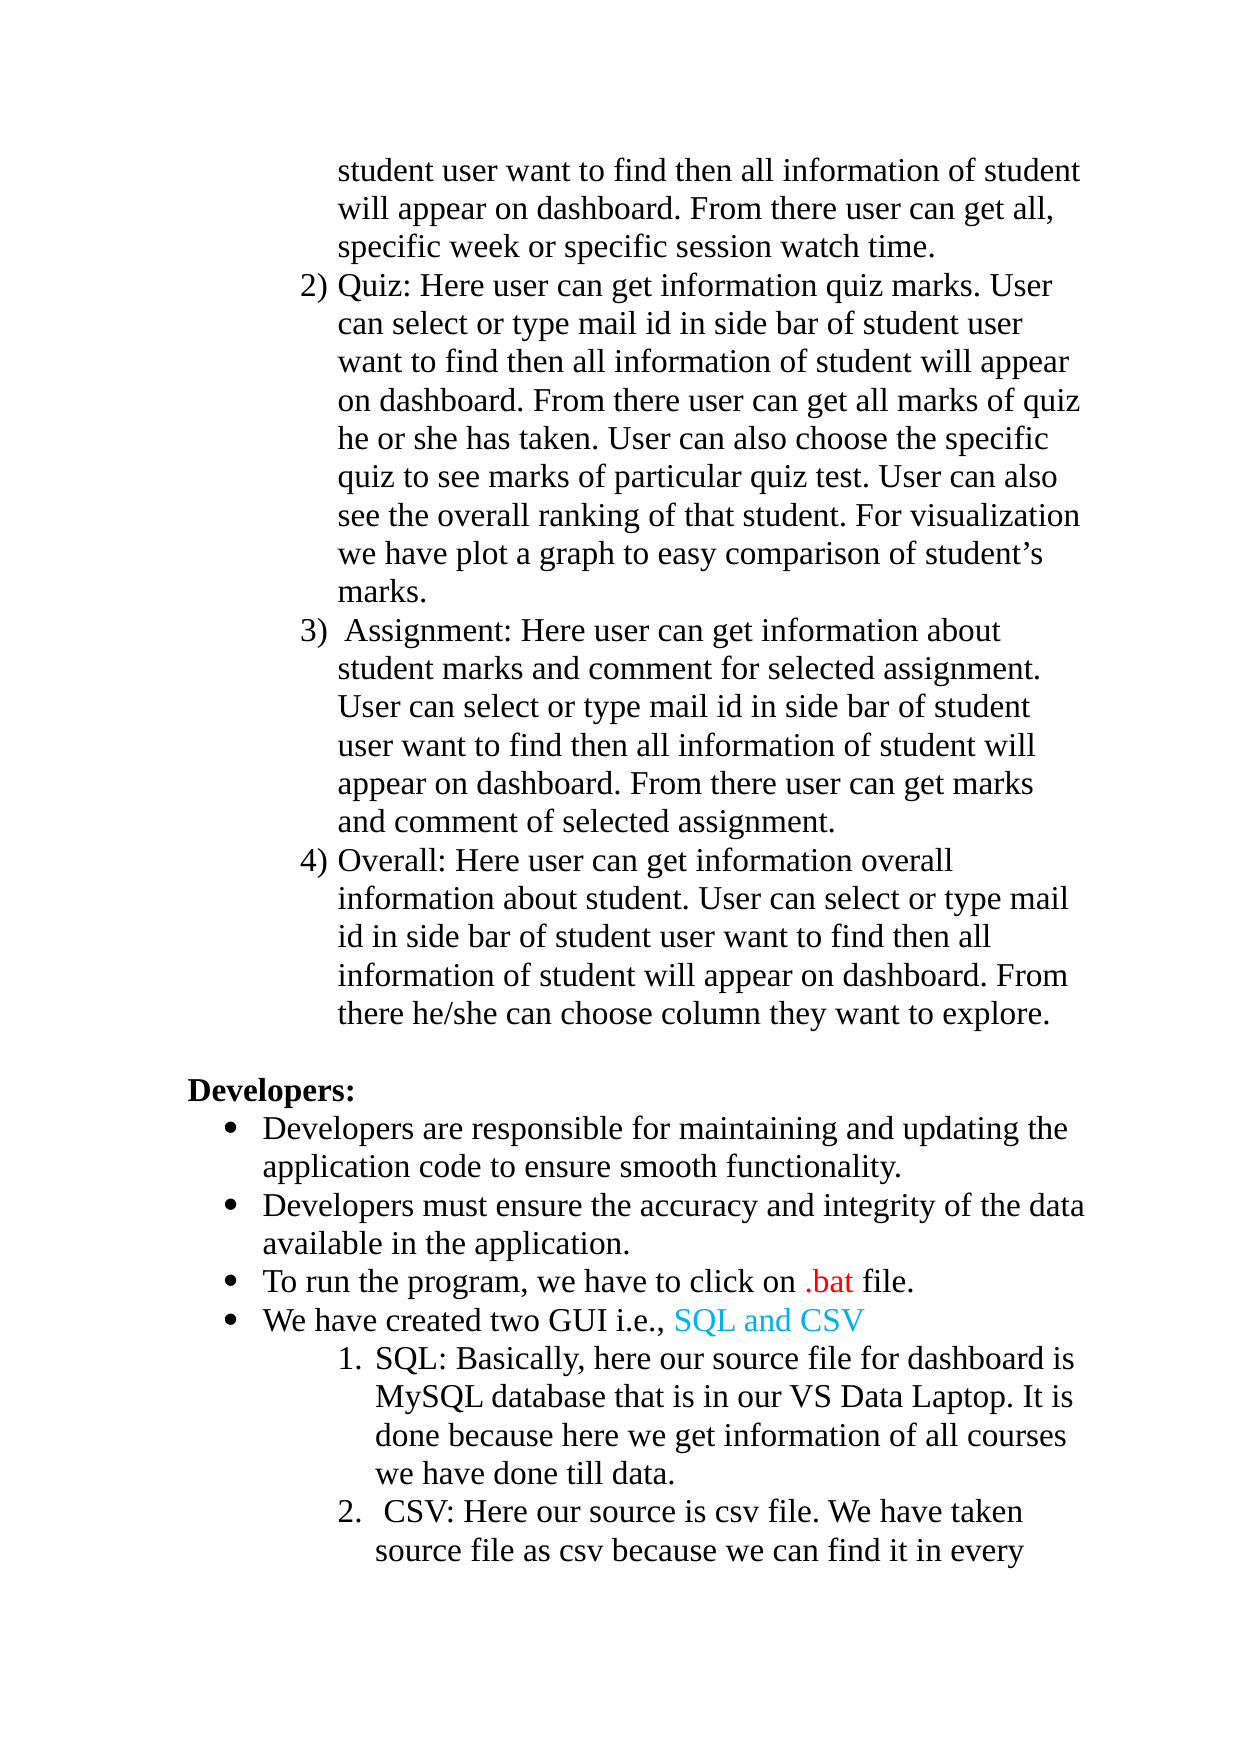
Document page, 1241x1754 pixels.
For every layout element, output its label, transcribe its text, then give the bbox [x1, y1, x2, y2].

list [300, 150, 1090, 265]
list To run the program, we have to click on .bat file. [225, 1262, 1090, 1300]
list Developers must ensure the accuracy and integrity of the data available in the application. [225, 1185, 1090, 1262]
list Assignment: Here user can get information about student marks and comment for selected assignment. User can select or type mail id in side bar of student user want to find then all information of student will appear on dashboard. From there user can get marks and comment of selected assignment. [300, 610, 1090, 840]
text Developers: [150, 1070, 1090, 1108]
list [337, 1492, 1090, 1568]
list SQL: Basically, here our source file for dashboard is MySQL database that is in our VS Data Laptop. It is done because here we get information of all courses we have done till data. [337, 1338, 1090, 1492]
list Quiz: Here user can get information quiz marks. User can select or type mail id in side bar of student user want to find then all information of student will appear on dashboard. From there user can get all marks of quiz he or she has taken. User can also choose the specific quiz to see marks of particular quiz test. User can also see the overall ranking of that student. For visualization we have plot a graph to easy comparison of student’s marks. [300, 265, 1090, 610]
list We have created two GUI i.e., SQL and CSV [225, 1300, 1090, 1338]
list Developers are responsible for maintaining and updating the application code to ensure smooth functionality. [225, 1108, 1090, 1185]
list Overall: Here user can get information overall information about student. User can select or type mail id in side bar of student user want to find then all information of student will appear on dashboard. From there he/she can choose column they want to explore. [300, 840, 1090, 1032]
